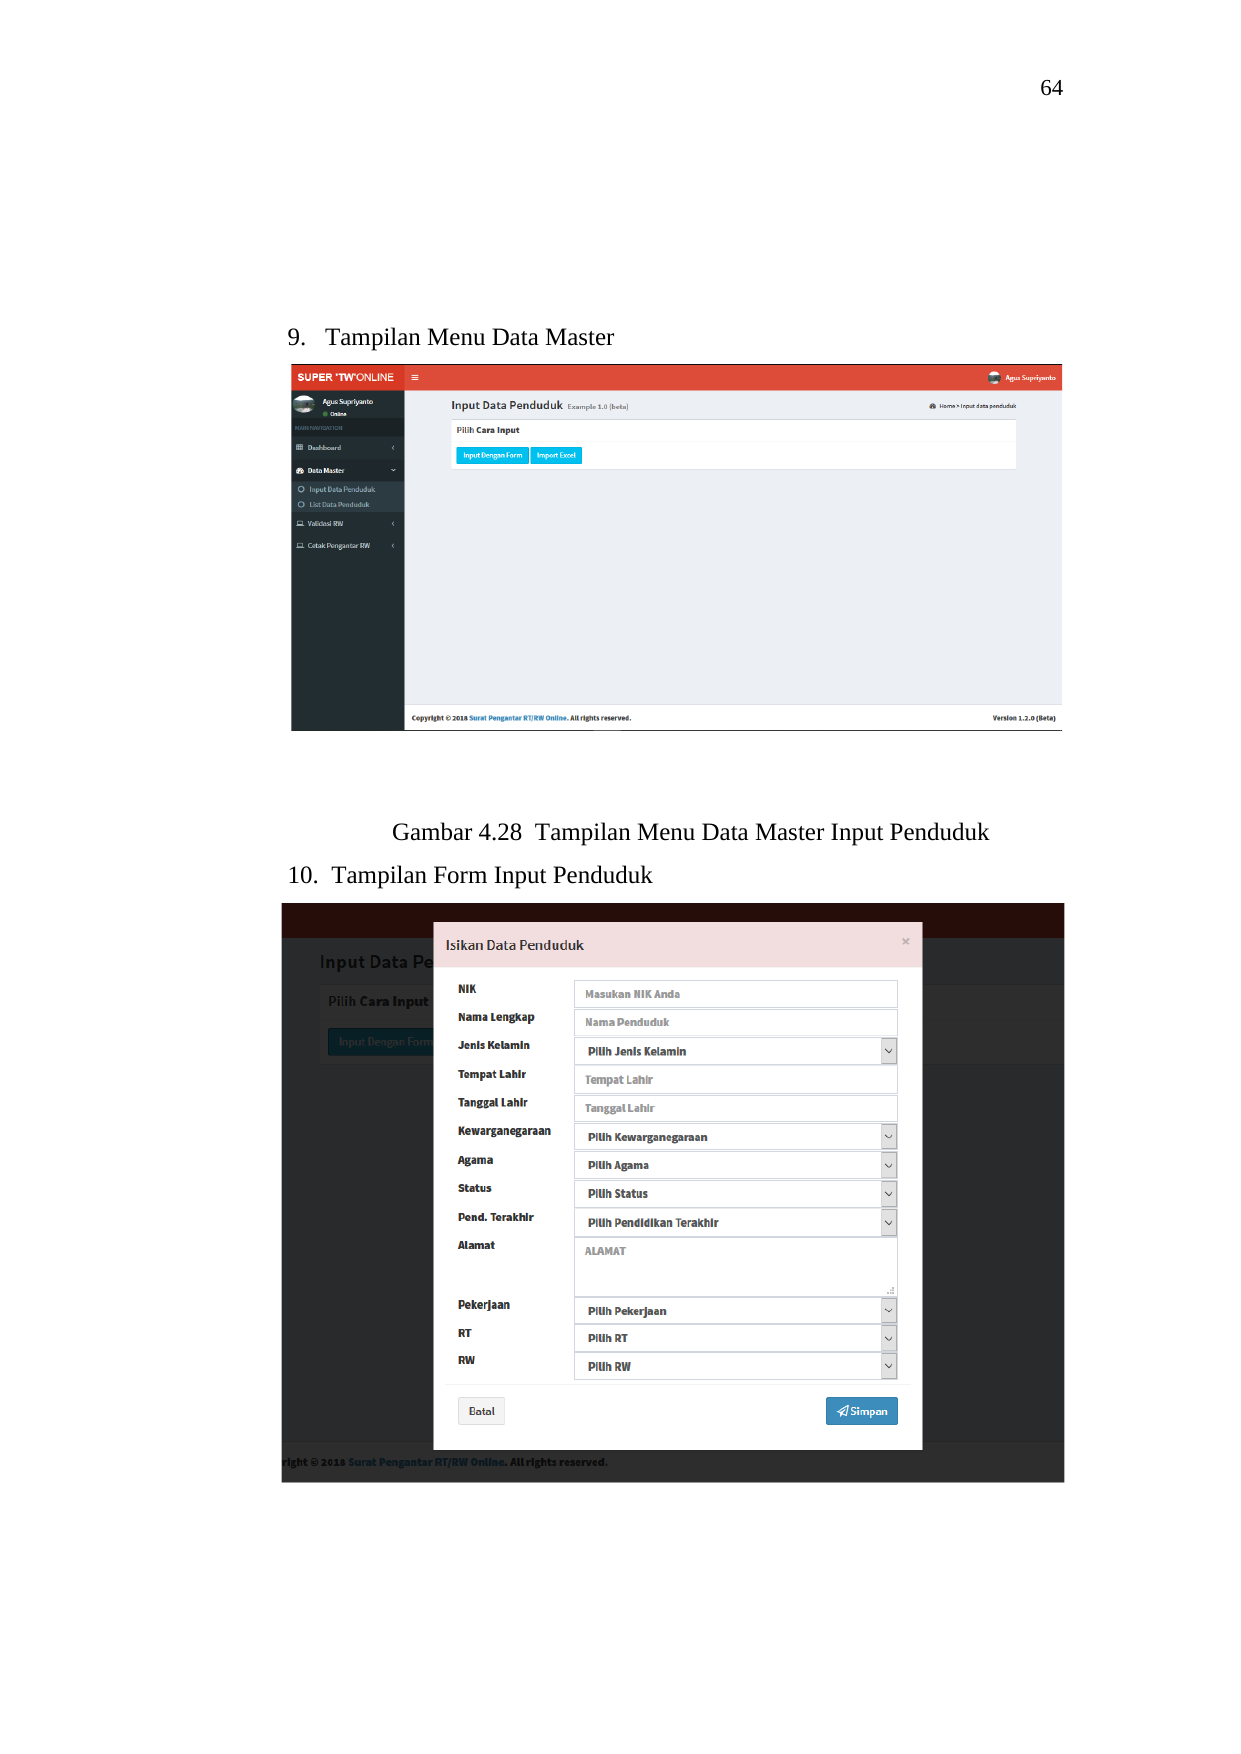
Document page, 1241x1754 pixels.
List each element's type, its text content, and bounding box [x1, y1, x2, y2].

list Gambar 4.28 Tampilan Menu Data Master Input Penduduk [392, 817, 1063, 845]
picture [291, 364, 1063, 731]
list Tampilan Form Input Penduduk [287, 860, 1063, 888]
picture [281, 903, 1065, 1483]
list Tampilan Menu Data Master [287, 322, 1063, 351]
